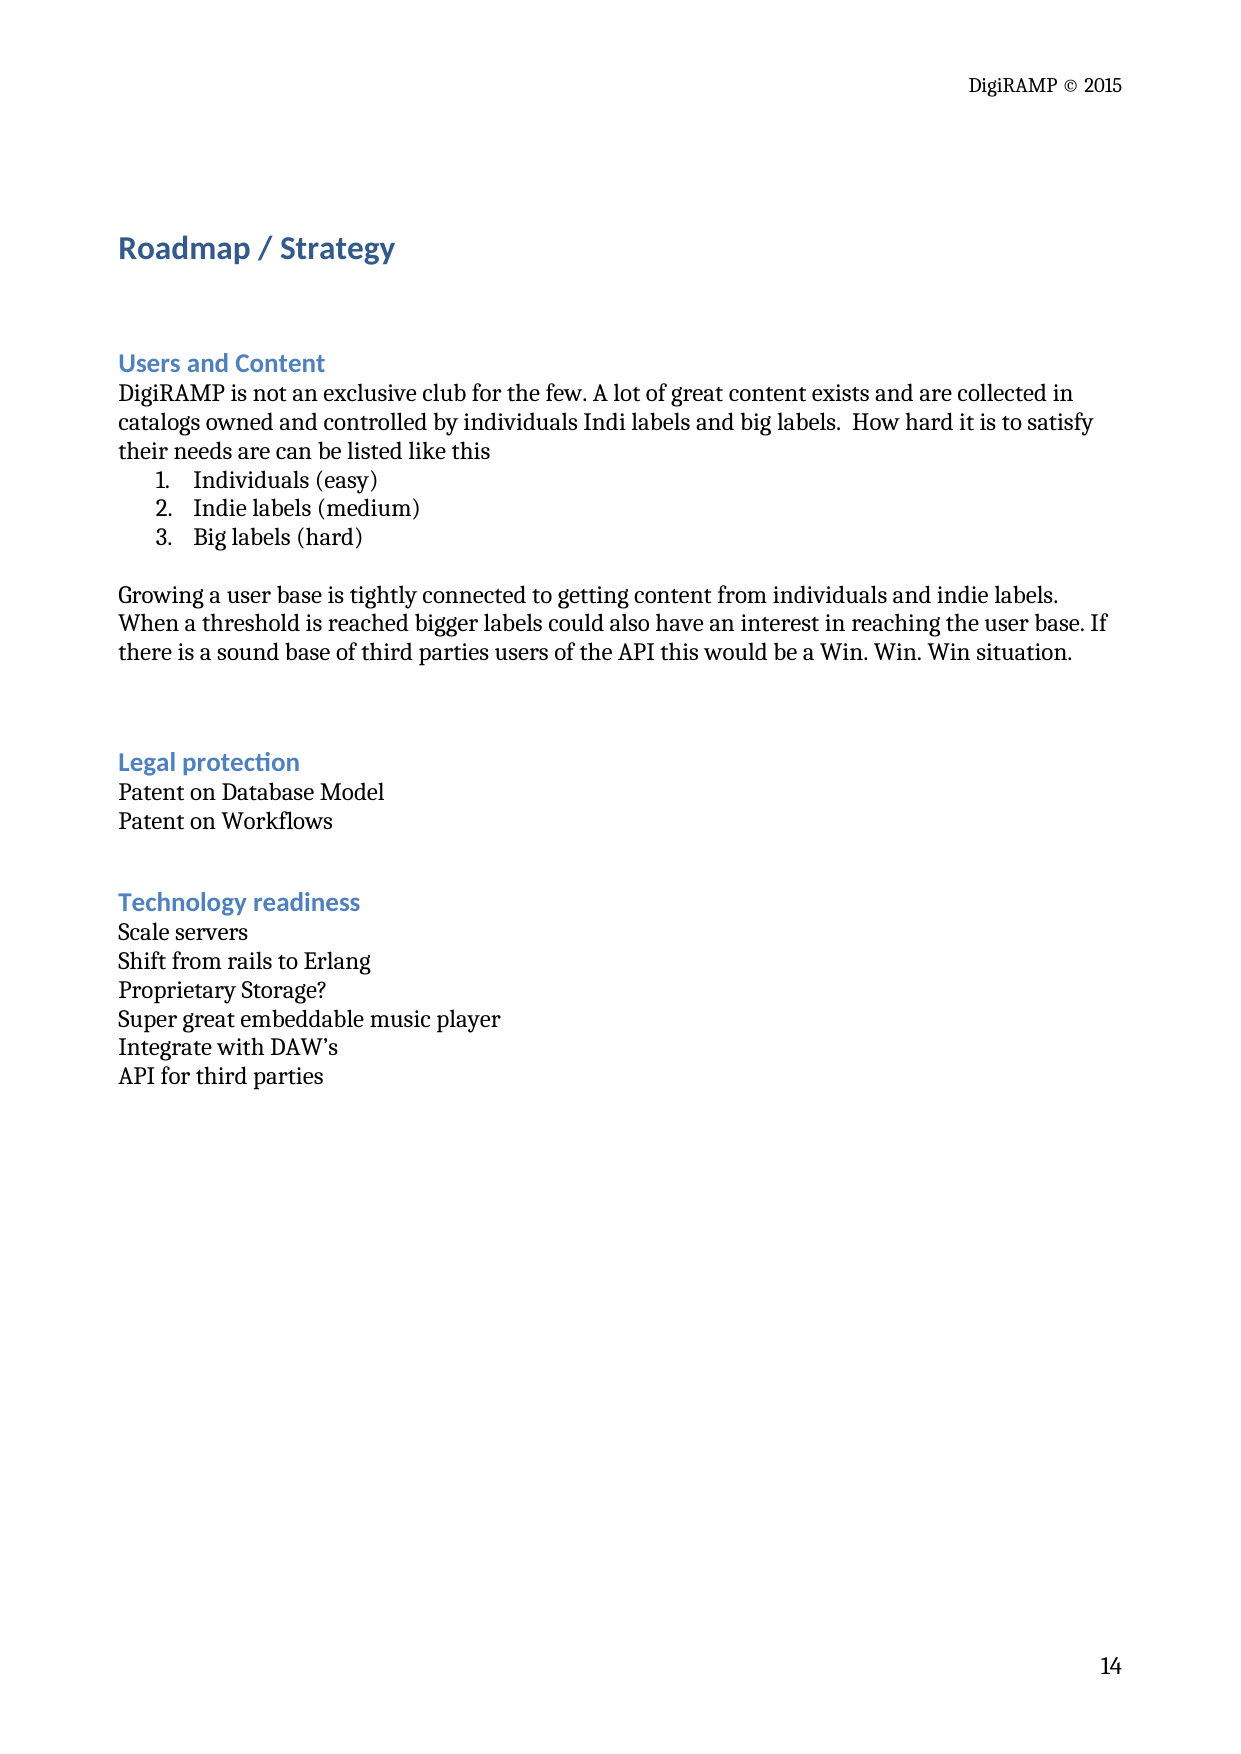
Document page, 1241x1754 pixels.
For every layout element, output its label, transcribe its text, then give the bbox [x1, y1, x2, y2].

list Big labels (hard) [156, 523, 1122, 552]
subtitle Legal protection [118, 745, 1122, 778]
list Indie labels (medium) [156, 494, 1122, 523]
list Individuals (easy) [156, 466, 1122, 494]
text Proprietary Storage? [118, 976, 1122, 1004]
text Scale servers [118, 918, 1122, 947]
subtitle Roadmap / Strategy [118, 227, 1122, 268]
text Shift from rails to Erlang [118, 947, 1122, 976]
text Super great embeddable music player [118, 1004, 1122, 1033]
text Patent on Workflows [118, 807, 1122, 836]
text DigiRAMP is not an exclusive club for the few. A lot of great content exists and are collected in catalogs owned and controlled by individuals Indi labels and big labels. How hard it is to satisfy their needs are can be listed like this [118, 379, 1122, 466]
subtitle Users and Content [118, 346, 1122, 379]
text API for third parties [118, 1062, 1122, 1091]
text Integrate with DAW’s [118, 1033, 1122, 1062]
subtitle Technology readiness [118, 885, 1122, 918]
text Growing a user base is tightly connected to getting content from individuals and indie labels. When a threshold is reached bigger labels could also have an interest in reaching the user base. If there is a sound base of third parties users of the API this would be a Win. Win. Win situation. [118, 581, 1122, 667]
text Patent on Database Model [118, 778, 1122, 807]
